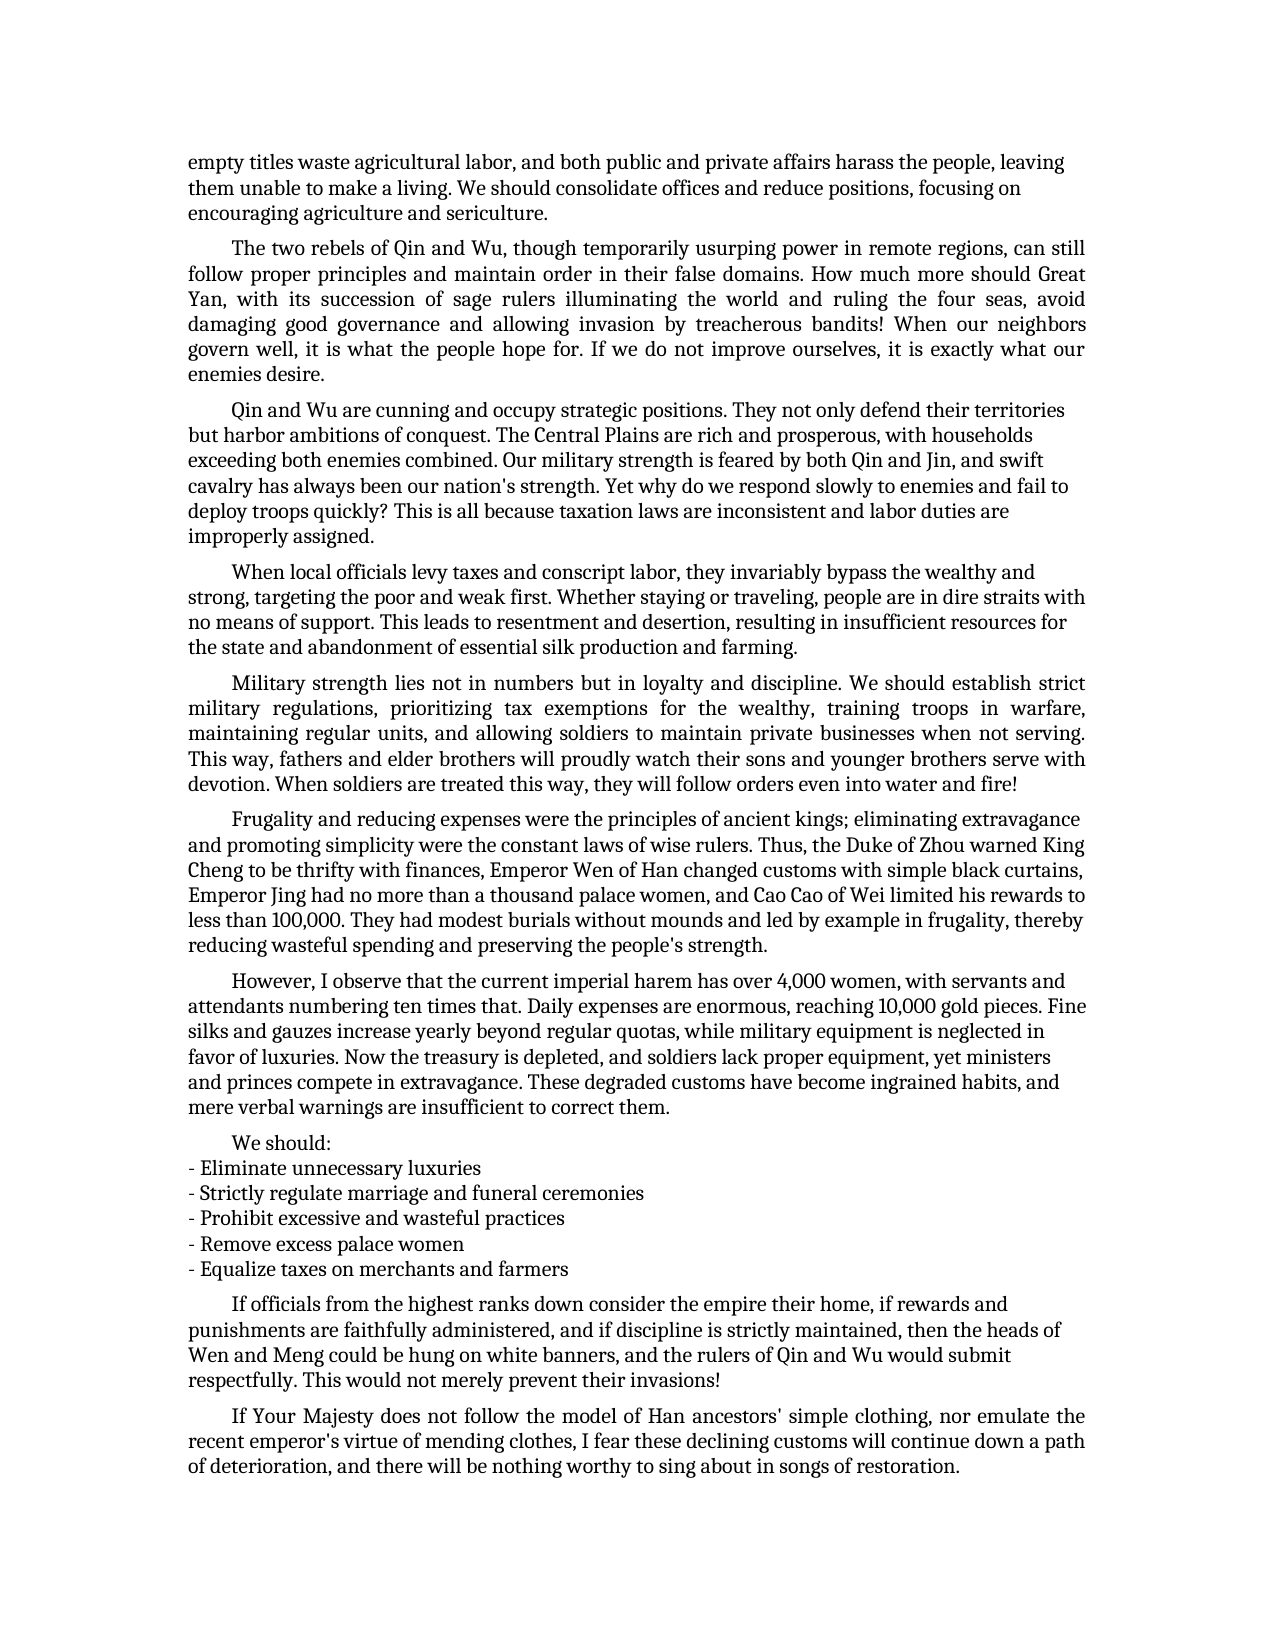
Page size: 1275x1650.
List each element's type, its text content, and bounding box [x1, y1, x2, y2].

text Qin and Wu are cunning and occupy strategic positions. They not only defend their territories but harbor ambitions of conquest. The Central Plains are rich and prosperous, with households exceeding both enemies combined. Our military strength is feared by both Qin and Jin, and swift cavalry has always been our nation's strength. Yet why do we respond slowly to enemies and fail to deploy troops quickly? This is all because taxation laws are inconsistent and labor duties are improperly assigned. [188, 398, 1087, 549]
text Frugality and reducing expenses were the principles of ancient kings; eliminating extravagance and promoting simplicity were the constant laws of wise rulers. Thus, the Duke of Zhou warned King Cheng to be thrifty with finances, Emperor Wen of Han changed customs with simple black curtains, Emperor Jing had no more than a thousand palace women, and Cao Cao of Wei limited his rewards to less than 100,000. They had modest burials without mounds and led by example in frugality, thereby reducing wasteful spending and preserving the people's strength. [188, 807, 1087, 958]
text When local officials levy taxes and conscript labor, they invariably bypass the wealthy and strong, targeting the poor and weak first. Whether staying or traveling, people are in dire straits with no means of support. This leads to resentment and desertion, resulting in insufficient resources for the state and abandonment of essential silk production and farming. [188, 559, 1087, 660]
text If Your Majesty does not follow the model of Han ancestors' simple clothing, nor emulate the recent emperor's virtue of mending clothes, I fear these declining customs will continue down a path of deterioration, and there will be nothing worthy to sing about in songs of restoration. [188, 1403, 1087, 1479]
text However, I observe that the current imperial harem has over 4,000 women, with servants and attendants numbering ten times that. Daily expenses are enormous, reaching 10,000 gold pieces. Fine silks and gauzes increase yearly beyond regular quotas, while military equipment is neglected in favor of luxuries. Now the treasury is depleted, and soldiers lack proper equipment, yet ministers and princes compete in extravagance. These degraded customs have become ingrained habits, and mere verbal warnings are insufficient to correct them. [188, 969, 1087, 1120]
text If officials from the highest ranks down consider the empire their home, if rewards and punishments are faithfully administered, and if discipline is strictly maintained, then the heads of Wen and Meng could be hung on white banners, and the rulers of Qin and Wu would submit respectfully. This would not merely prevent their invasions! [188, 1292, 1087, 1393]
text The two rebels of Qin and Wu, though temporarily usurping power in remote regions, can still follow proper principles and maintain order in their false domains. How much more should Great Yan, with its succession of sage rulers illuminating the world and ruling the four seas, avoid damaging good governance and allowing invasion by treacherous bandits! When our neighbors govern well, it is what the people hope for. If we do not improve ourselves, it is exactly what our enemies desire. [188, 236, 1087, 387]
text We should: - Eliminate unnecessary luxuries - Strictly regulate marriage and funeral ceremonies - Prohibit excessive and wasteful practices - Remove excess palace women - Equalize taxes on merchants and farmers [188, 1130, 1087, 1282]
text Military strength lies not in numbers but in loyalty and discipline. We should establish strict military regulations, prioritizing tax exemptions for the wealthy, training troops in warfare, maintaining regular units, and allowing soldiers to maintain private businesses when not serving. This way, fathers and elder brothers will proudly watch their sons and younger brothers serve with devotion. When soldiers are treated this way, they will follow orders even into water and fire! [188, 671, 1087, 797]
